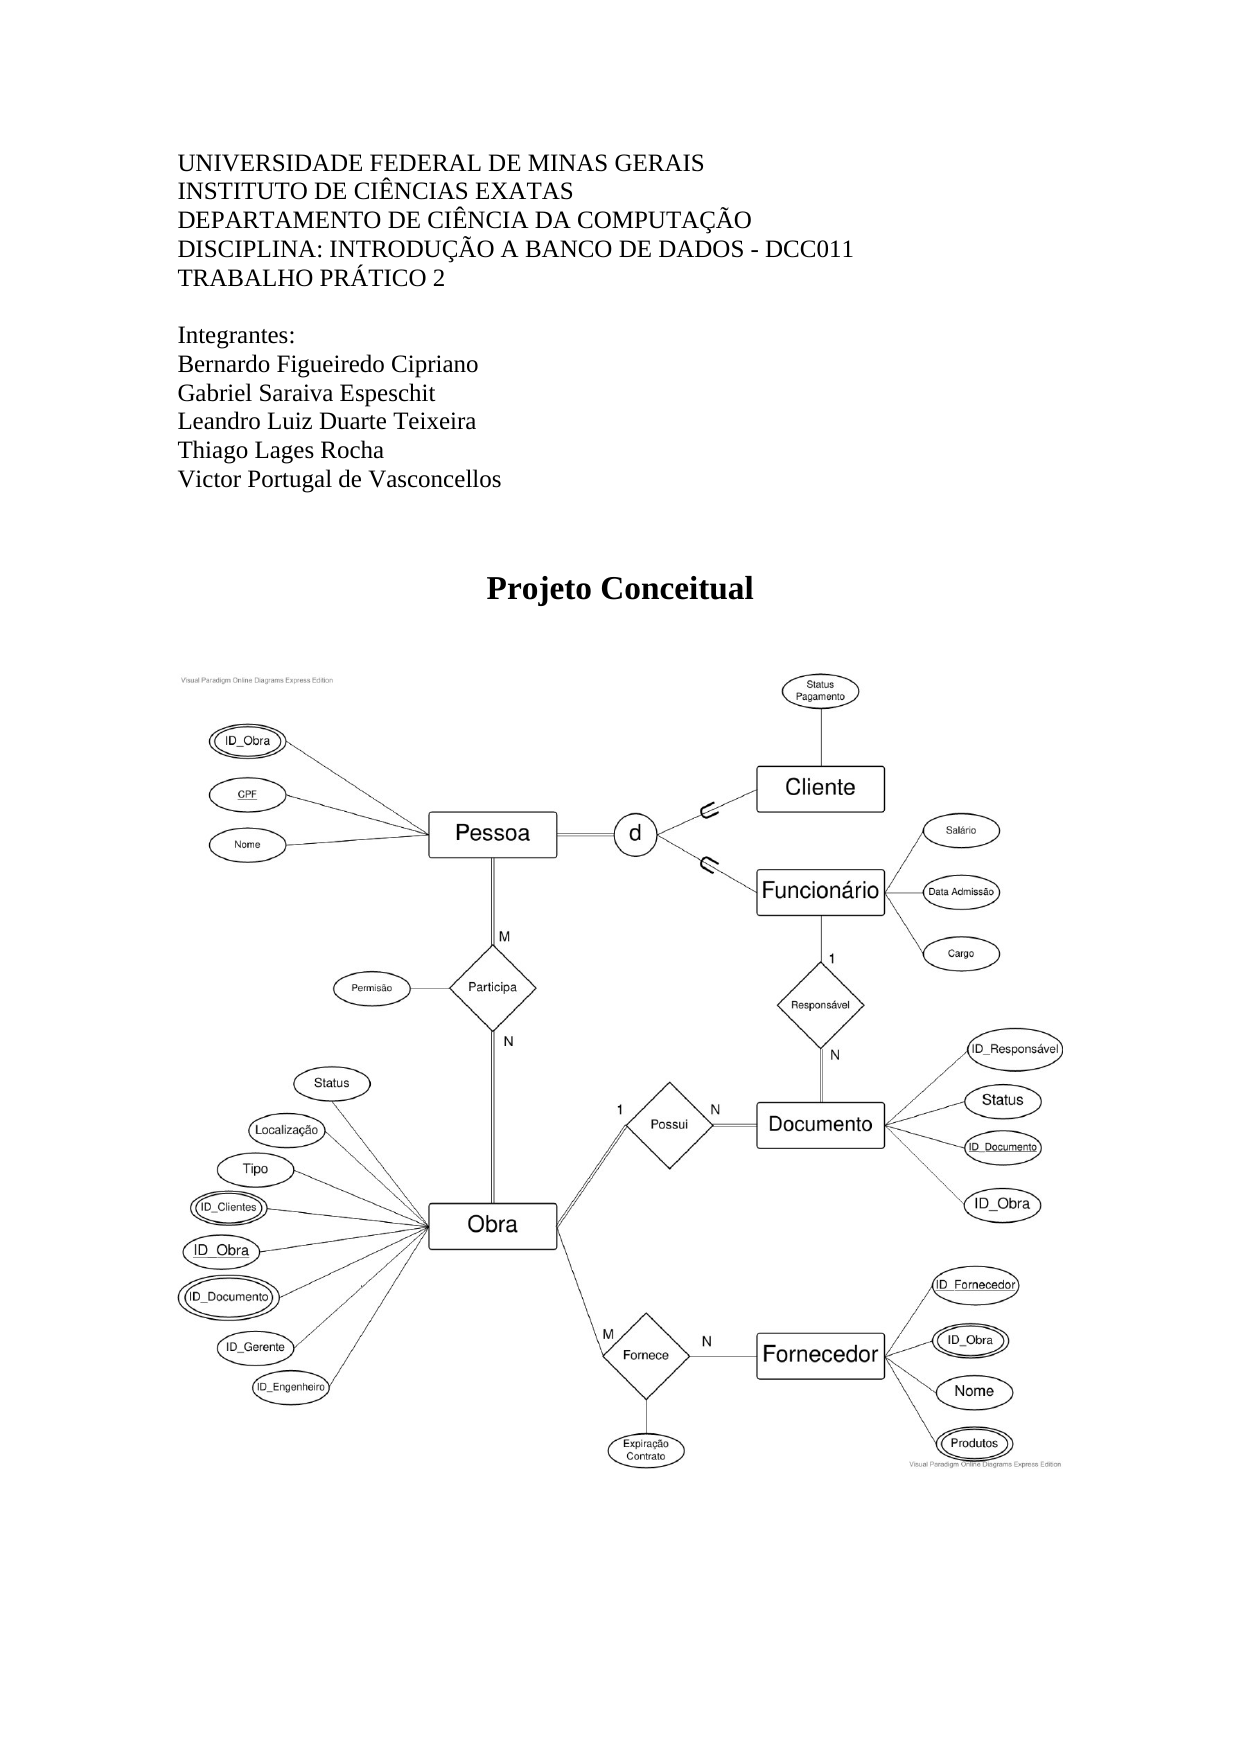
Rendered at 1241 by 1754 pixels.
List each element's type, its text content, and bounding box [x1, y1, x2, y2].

text DEPARTAMENTO DE CIÊNCIA DA COMPUTAÇÃO [177, 205, 1063, 234]
text Projeto Conceitual [177, 568, 1063, 607]
text TRABALHO PRÁTICO 2 [177, 263, 1063, 291]
text Bernardo Figueiredo Cipriano [177, 349, 1063, 378]
text Thiago Lages Rocha [177, 435, 1063, 464]
picture [177, 673, 1063, 1469]
text Victor Portugal de Vasconcellos [177, 464, 1063, 493]
text Integrantes: [177, 320, 1063, 349]
text UNIVERSIDADE FEDERAL DE MINAS GERAIS [177, 148, 1063, 176]
text DISCIPLINA: INTRODUÇÃO A BANCO DE DADOS - DCC011 [177, 234, 1063, 263]
text Gabriel Saraiva Espeschit [177, 378, 1063, 406]
text Leandro Luiz Duarte Teixeira [177, 406, 1063, 435]
text INSTITUTO DE CIÊNCIAS EXATAS [177, 176, 1063, 205]
